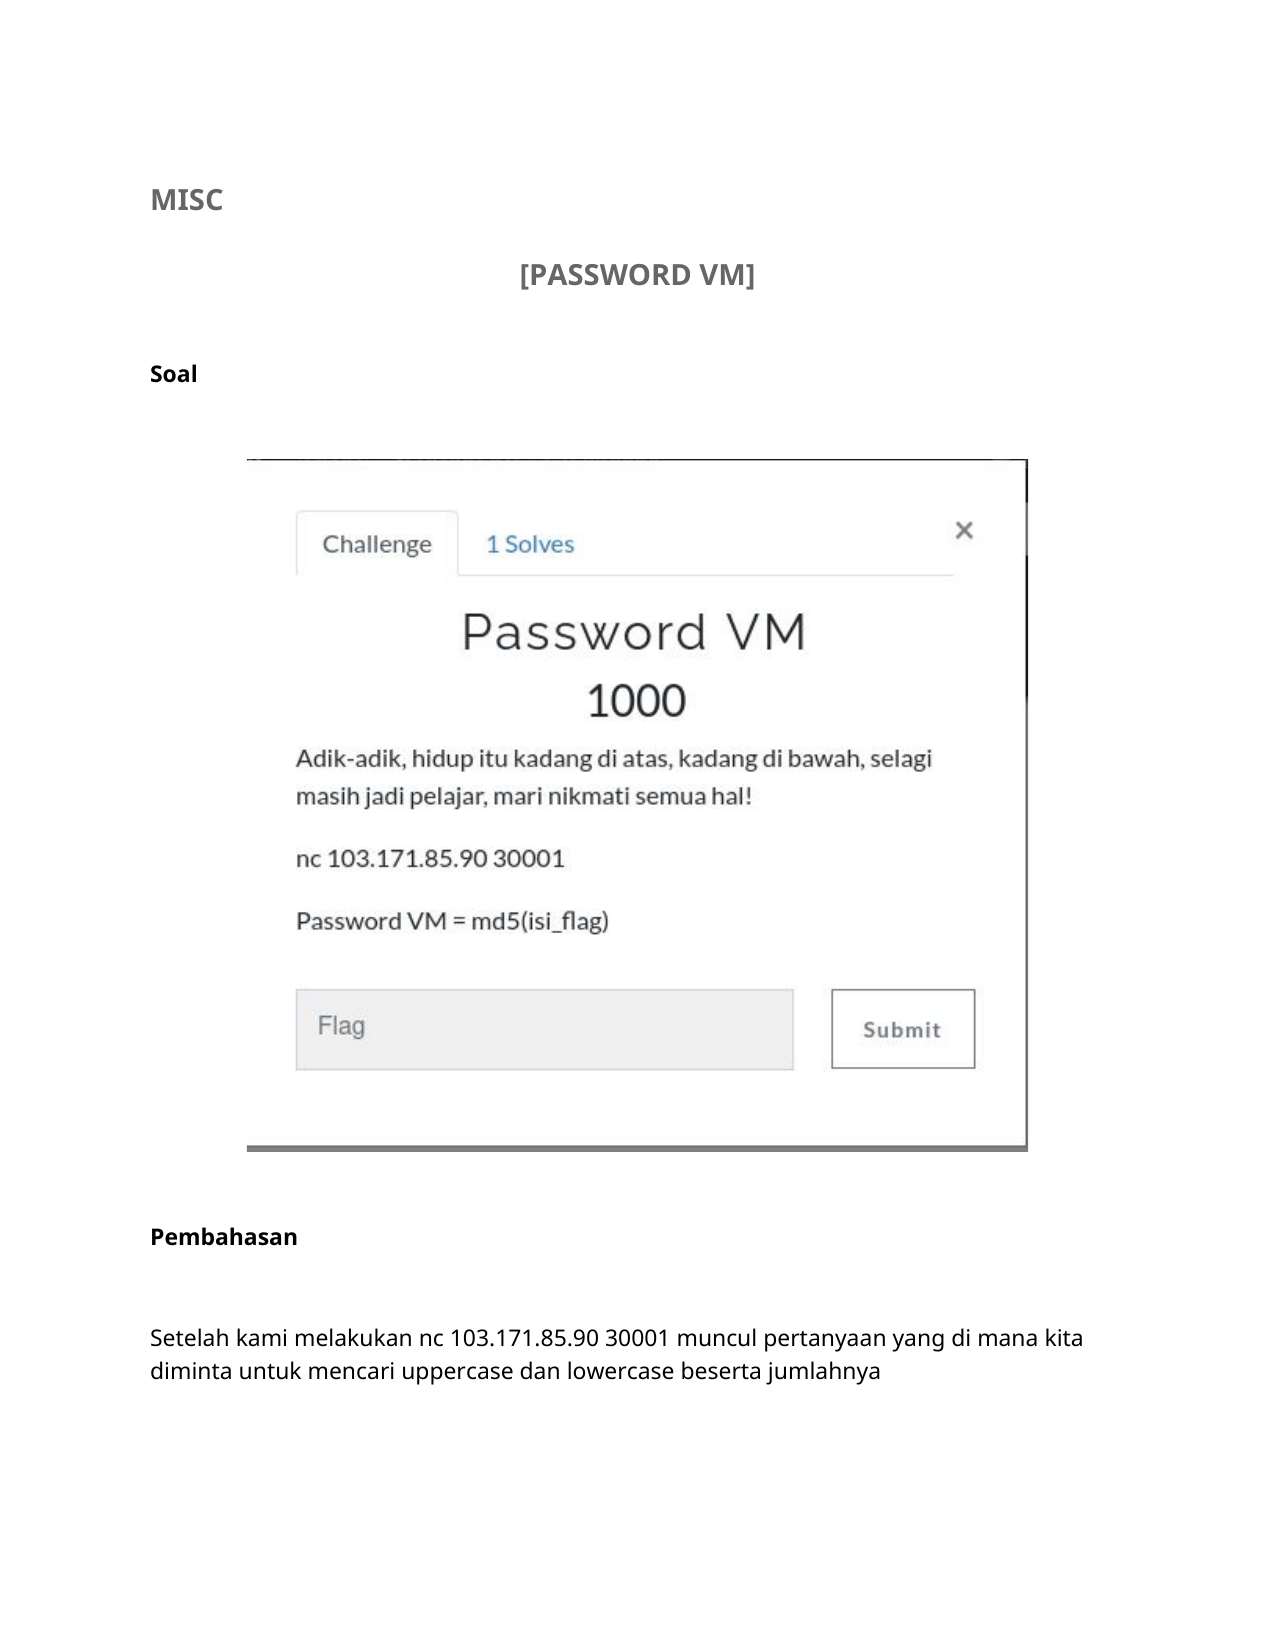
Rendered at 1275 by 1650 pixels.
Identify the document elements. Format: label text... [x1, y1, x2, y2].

picture [246, 459, 1029, 1152]
subtitle MISC [150, 179, 1125, 219]
text Setelah kami melakukan nc 103.171.85.90 30001 muncul pertanyaan yang di mana kita diminta untuk mencari uppercase dan lowercase beserta jumlahnya [150, 1321, 1125, 1386]
subtitle [PASSWORD VM] [150, 254, 1125, 294]
text Pembahasan [150, 1221, 1125, 1252]
text Soal [150, 358, 1125, 389]
